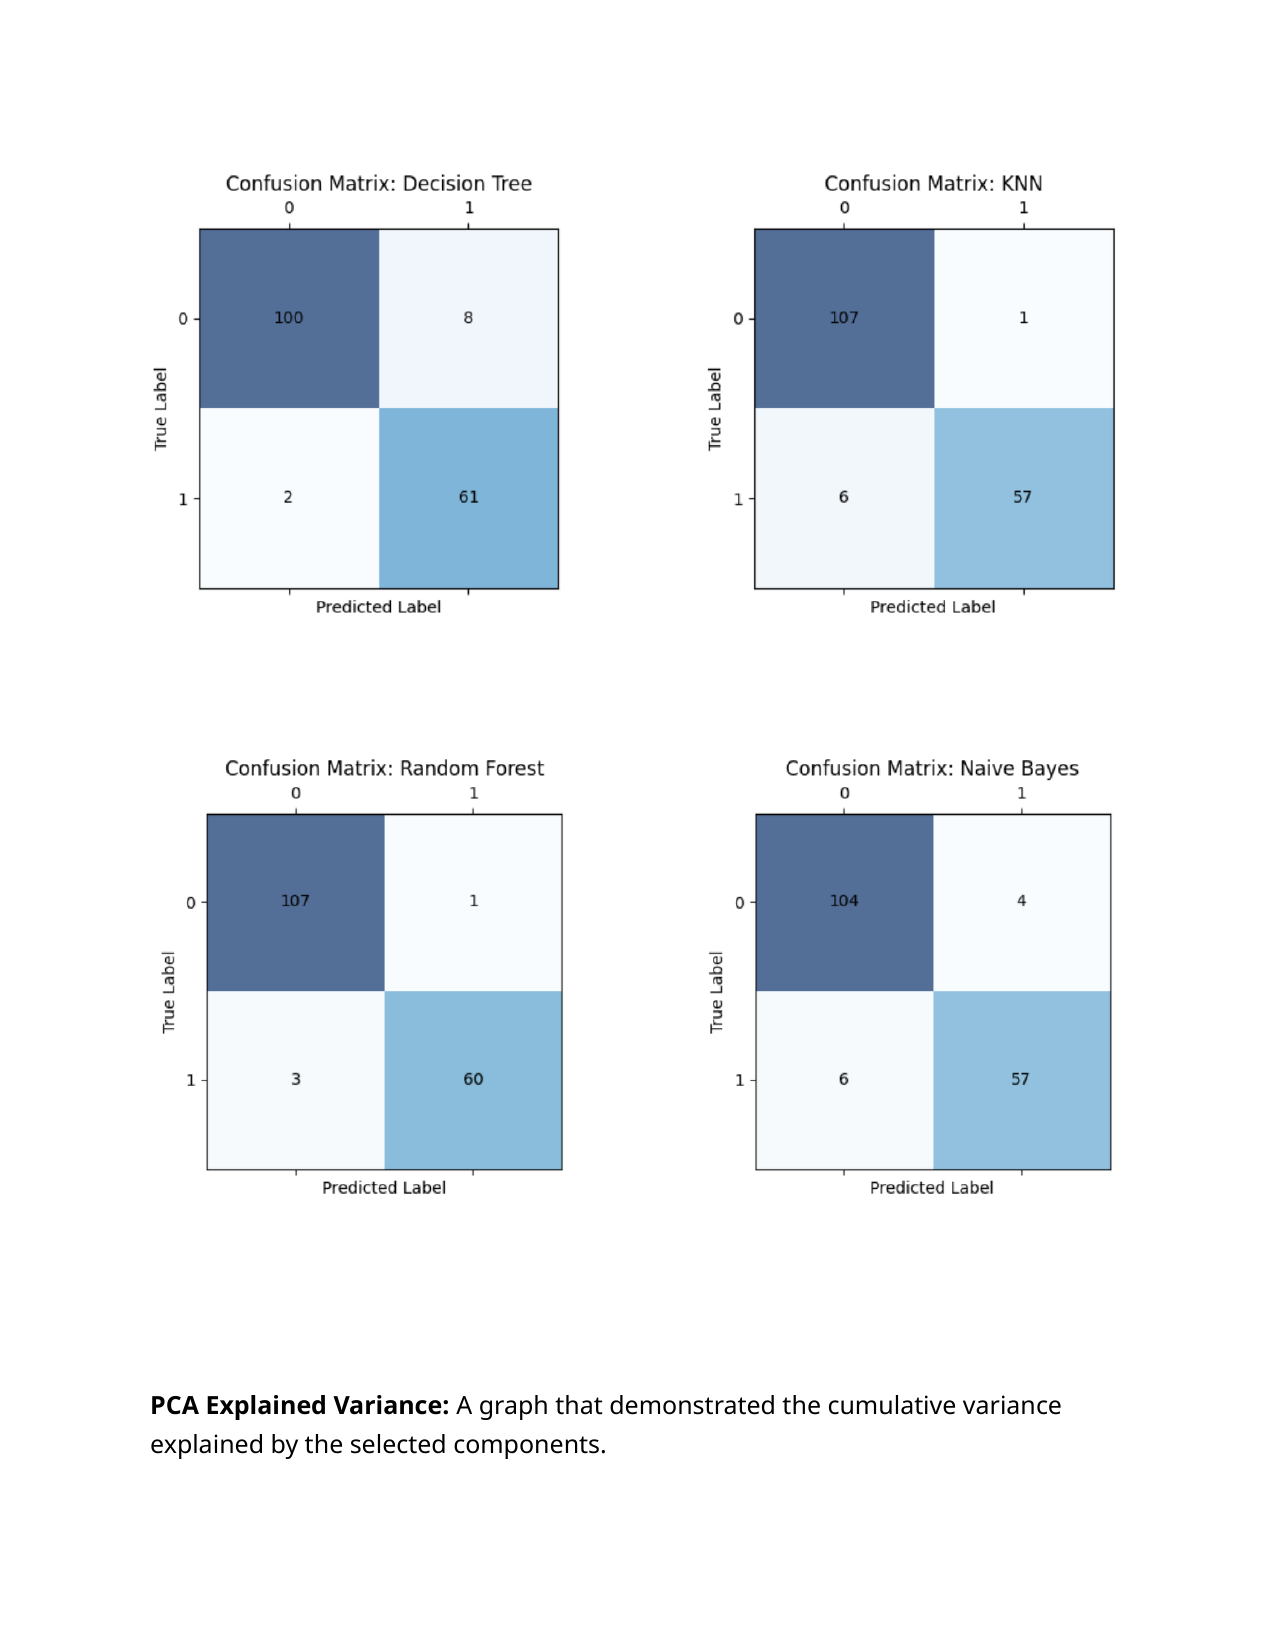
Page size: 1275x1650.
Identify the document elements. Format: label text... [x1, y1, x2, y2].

picture [150, 150, 1125, 617]
text PCA Explained Variance: A graph that demonstrated the cumulative variance explained by the selected components. [150, 1387, 1125, 1461]
picture [150, 750, 1125, 1199]
